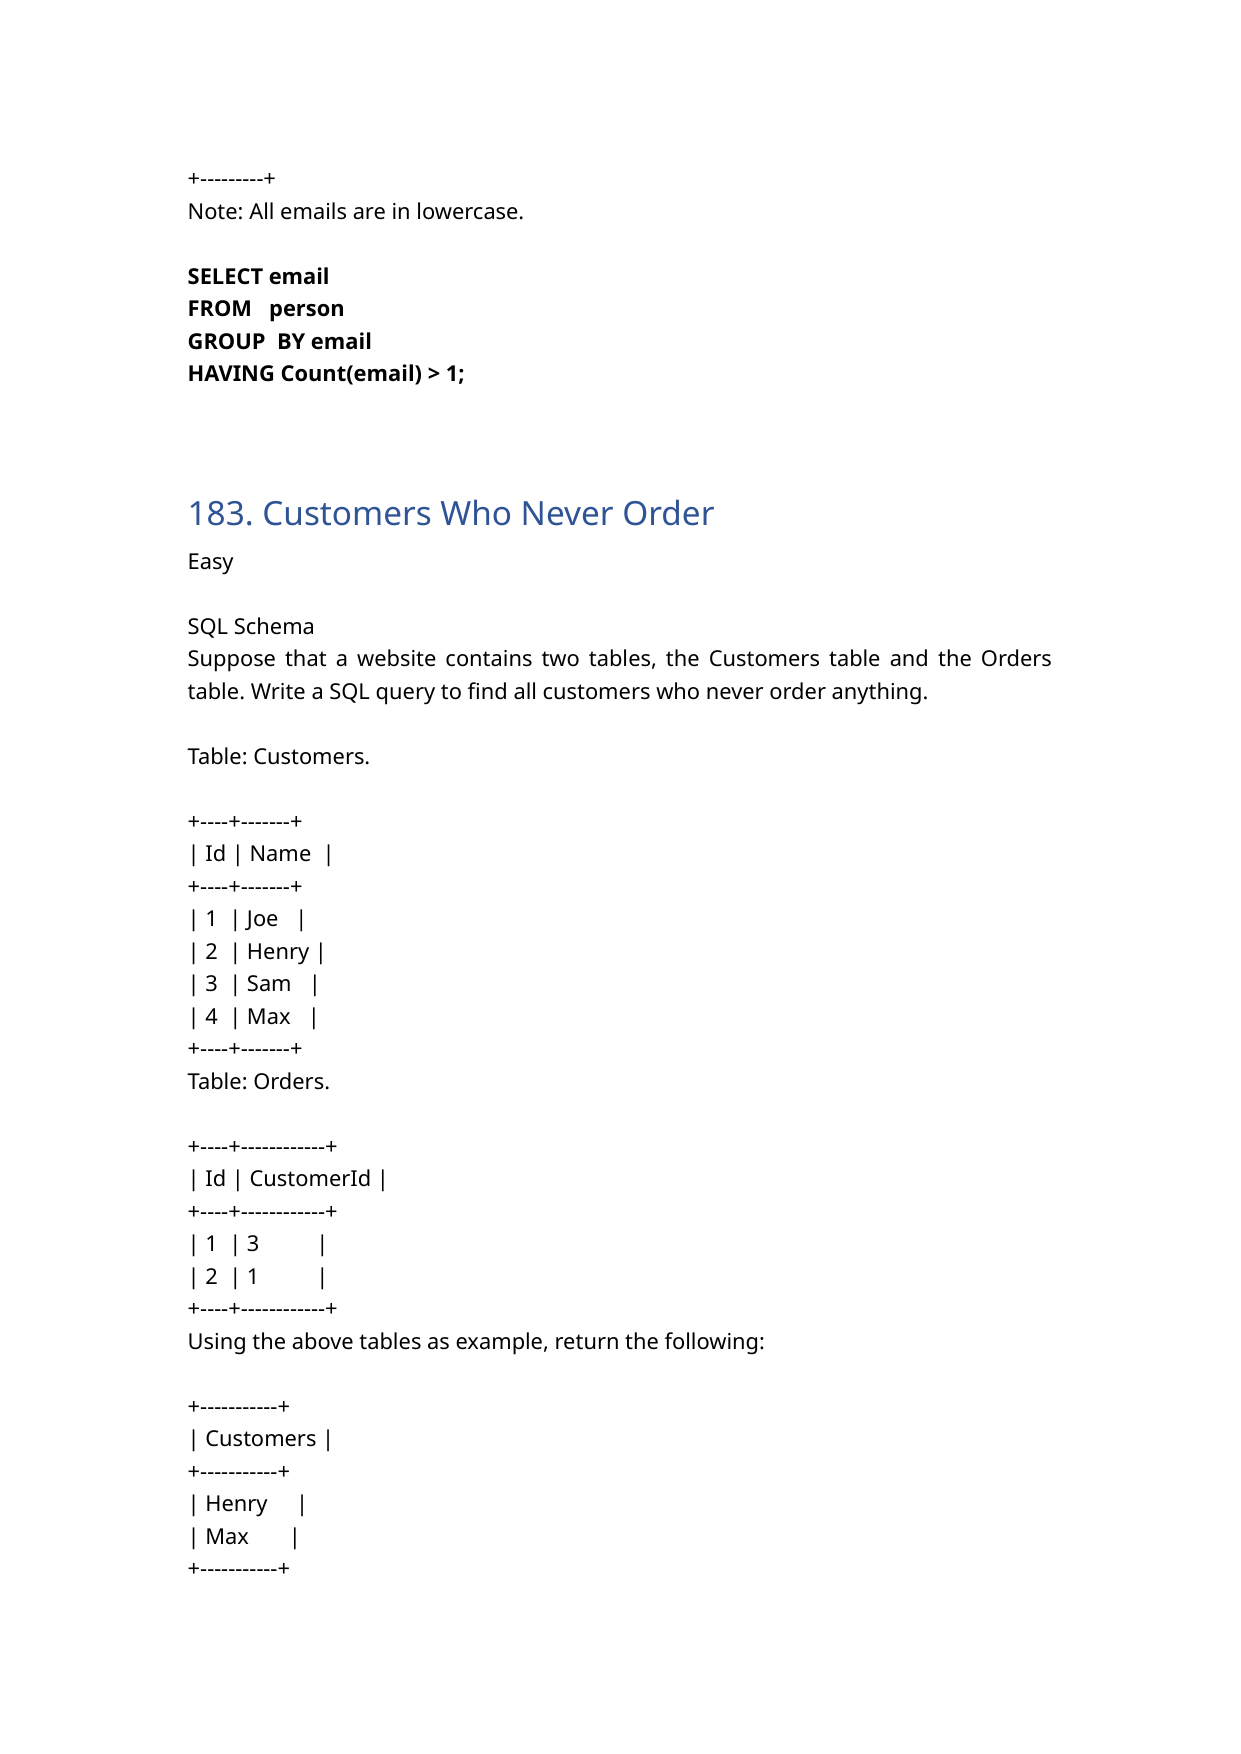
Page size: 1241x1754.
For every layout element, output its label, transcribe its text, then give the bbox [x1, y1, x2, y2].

text | 1 | 3 | [187, 1227, 1053, 1259]
text Using the above tables as example, return the following: [187, 1324, 1053, 1357]
subtitle 183. Customers Who Never Order [187, 479, 1053, 544]
text +----+------------+ [187, 1292, 1053, 1324]
text +---------+ [187, 162, 1053, 194]
text SELECT email [187, 259, 1053, 292]
text Note: All emails are in lowercase. [187, 194, 1053, 227]
text +----+------------+ [187, 1129, 1053, 1162]
text HAVING Count(email) > 1; [187, 357, 1053, 389]
text Easy [187, 544, 1053, 577]
text | Max | [187, 1519, 1053, 1552]
text | Henry | [187, 1487, 1053, 1519]
text +----+-------+ [187, 1032, 1053, 1064]
text Suppose that a website contains two tables, the Customers table and the Orders table. Write a SQL query to find all customers who never order anything. [187, 642, 1053, 707]
text +----+-------+ [187, 804, 1053, 837]
text | 1 | Joe | [187, 902, 1053, 934]
text Table: Orders. [187, 1064, 1053, 1097]
text +-----------+ [187, 1389, 1053, 1422]
text | 2 | 1 | [187, 1259, 1053, 1292]
text +----+------------+ [187, 1194, 1053, 1227]
text +-----------+ [187, 1552, 1053, 1584]
text | Id | Name | [187, 837, 1053, 869]
text | Id | CustomerId | [187, 1162, 1053, 1194]
text SQL Schema [187, 609, 1053, 642]
text +-----------+ [187, 1454, 1053, 1487]
text +----+-------+ [187, 869, 1053, 902]
text | 2 | Henry | [187, 934, 1053, 967]
text | 4 | Max | [187, 999, 1053, 1032]
text GROUP BY email [187, 324, 1053, 357]
text | Customers | [187, 1422, 1053, 1454]
text | 3 | Sam | [187, 967, 1053, 999]
text Table: Customers. [187, 739, 1053, 772]
text FROM person [187, 292, 1053, 324]
